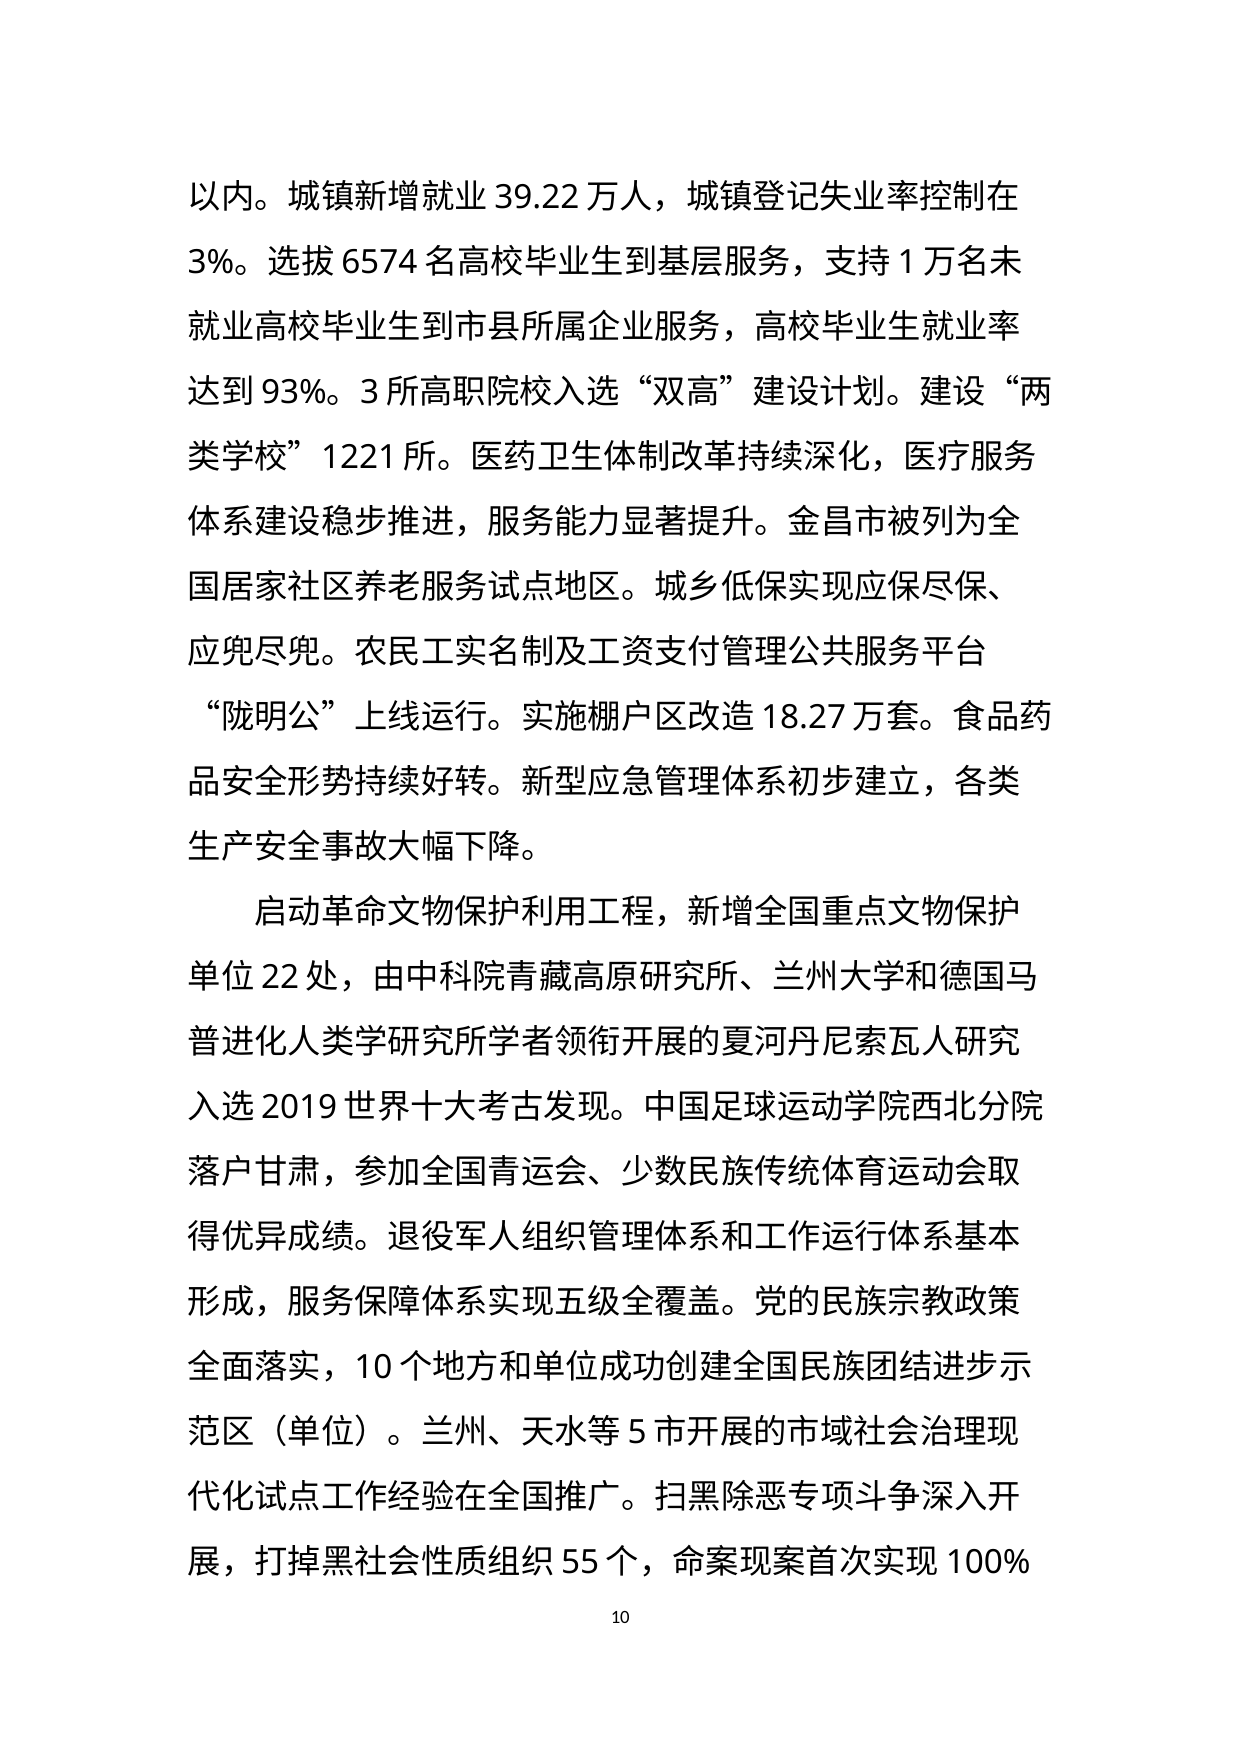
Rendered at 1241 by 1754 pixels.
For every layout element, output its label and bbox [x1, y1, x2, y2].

text [187, 162, 1053, 877]
text [187, 877, 1053, 1592]
